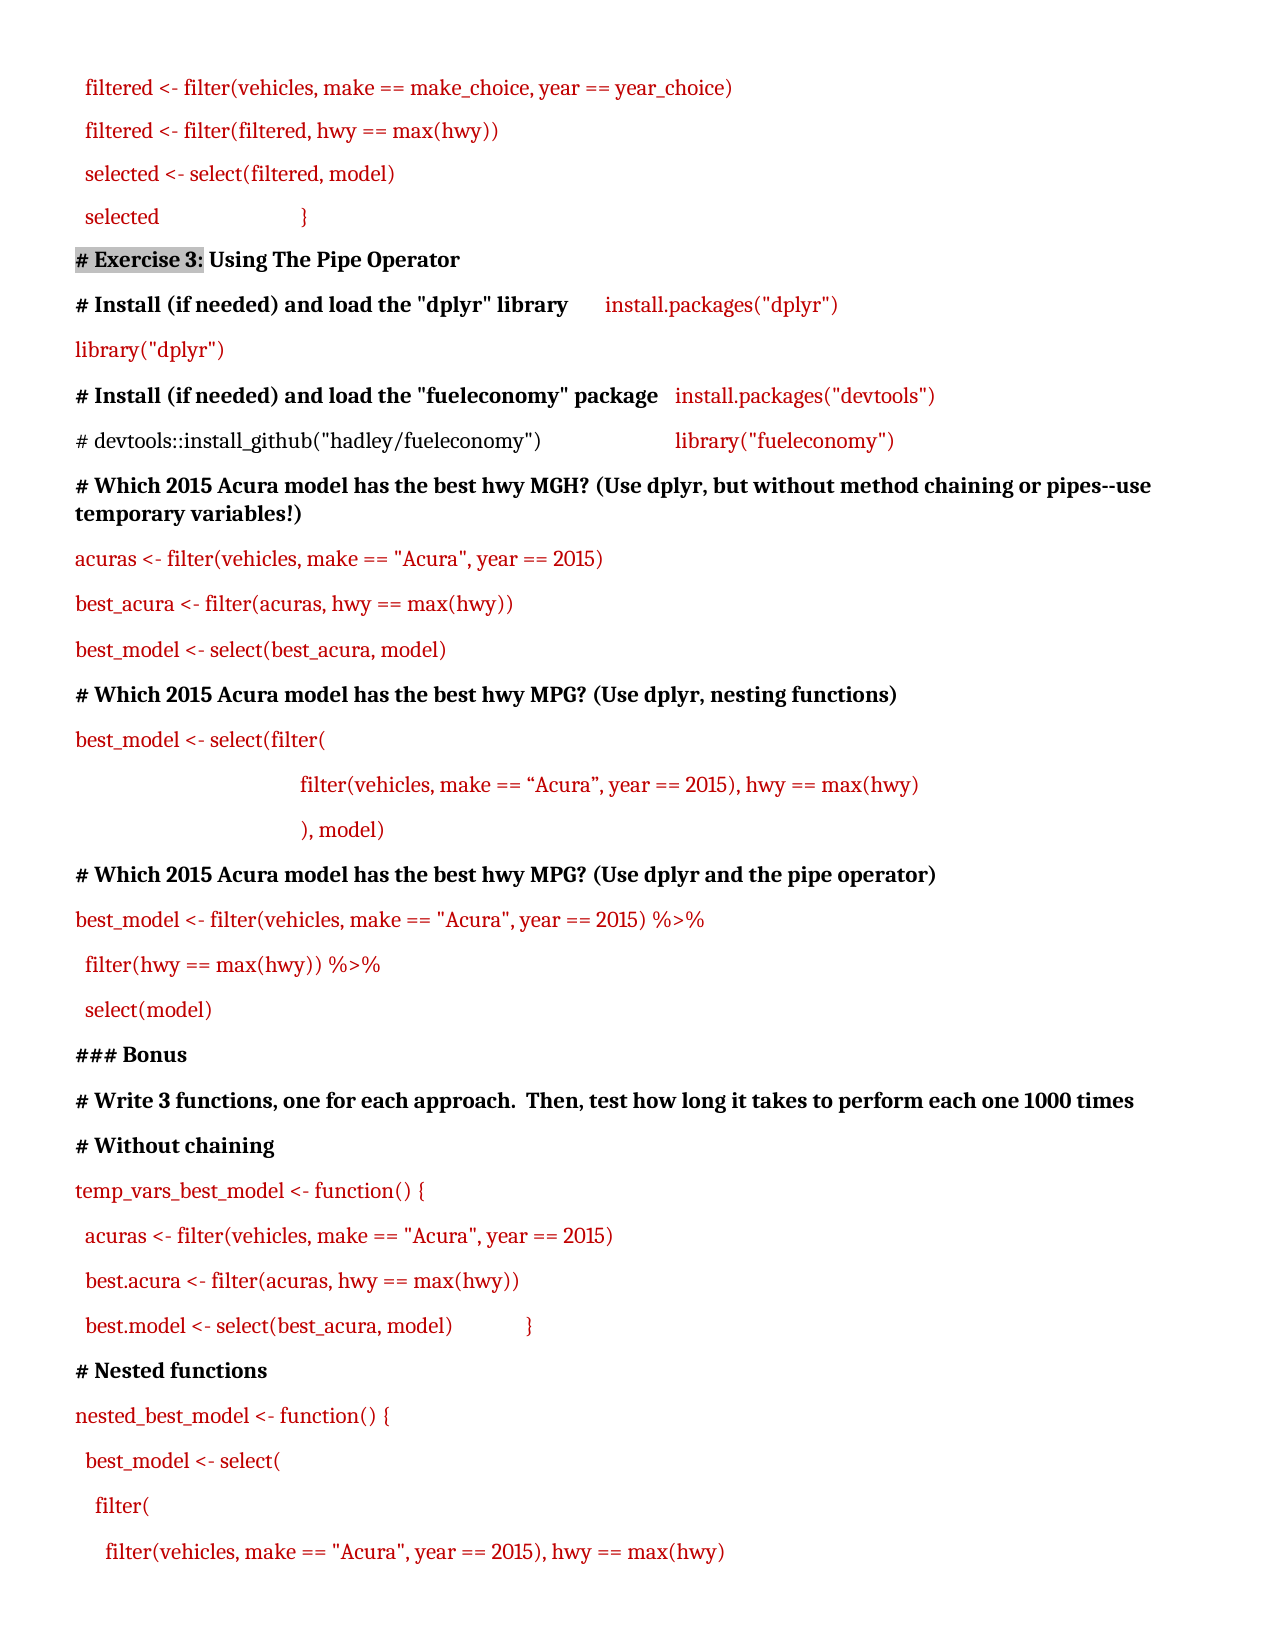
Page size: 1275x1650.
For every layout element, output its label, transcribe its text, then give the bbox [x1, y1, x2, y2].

text # Exercise 3: Using The Pipe Operator [204, 247, 1200, 273]
text # Which 2015 Acura model has the best hwy MGH? (Use dplyr, but without method chaining or pipes--use temporary variables!) [75, 473, 1200, 527]
text ), model) [75, 817, 1200, 843]
text filtered <- filter(vehicles, make == make_choice, year == year_choice) [75, 75, 1200, 101]
text best.model <- select(best_acura, model) } [75, 1313, 1200, 1339]
text best_model <- select(filter( [75, 727, 1200, 753]
text best_acura <- filter(acuras, hwy == max(hwy)) [75, 591, 1200, 618]
text # Without chaining [75, 1132, 1200, 1159]
text acuras <- filter(vehicles, make == "Acura", year == 2015) [75, 546, 1200, 572]
text select(model) [75, 997, 1200, 1023]
text # Which 2015 Acura model has the best hwy MPG? (Use dplyr and the pipe operator) [75, 862, 1200, 888]
text best_model <- filter(vehicles, make == "Acura", year == 2015) %>% [75, 907, 1200, 933]
text library("dplyr") [75, 337, 1200, 364]
text filter(vehicles, make == "Acura", year == 2015), hwy == max(hwy) [75, 1538, 1200, 1565]
text acuras <- filter(vehicles, make == "Acura", year == 2015) [75, 1223, 1200, 1249]
text # Nested functions [75, 1358, 1200, 1384]
text filter( [75, 1493, 1200, 1520]
text temp_vars_best_model <- function() { [75, 1178, 1200, 1204]
text best_model <- select( [75, 1448, 1200, 1474]
text selected } [75, 204, 1200, 230]
text filter(vehicles, make == “Acura”, year == 2015), hwy == max(hwy) [75, 772, 1200, 798]
text # devtools::install_github("hadley/fueleconomy") library("fueleconomy") [75, 427, 1200, 454]
text selected <- select(filtered, model) [75, 161, 1200, 187]
text # Which 2015 Acura model has the best hwy MPG? (Use dplyr, nesting functions) [75, 681, 1200, 708]
text nested_best_model <- function() { [75, 1403, 1200, 1429]
text best.acura <- filter(acuras, hwy == max(hwy)) [75, 1268, 1200, 1294]
text # Install (if needed) and load the "dplyr" library install.packages("dplyr") [75, 292, 1200, 318]
text ### Bonus [75, 1042, 1200, 1069]
text filter(hwy == max(hwy)) %>% [75, 952, 1200, 978]
text best_model <- select(best_acura, model) [75, 636, 1200, 663]
text # Install (if needed) and load the "fueleconomy" package install.packages("devtools") [75, 382, 1200, 409]
text # Write 3 functions, one for each approach. Then, test how long it takes to perform each one 1000 times [75, 1087, 1200, 1114]
text filtered <- filter(filtered, hwy == max(hwy)) [75, 118, 1200, 144]
